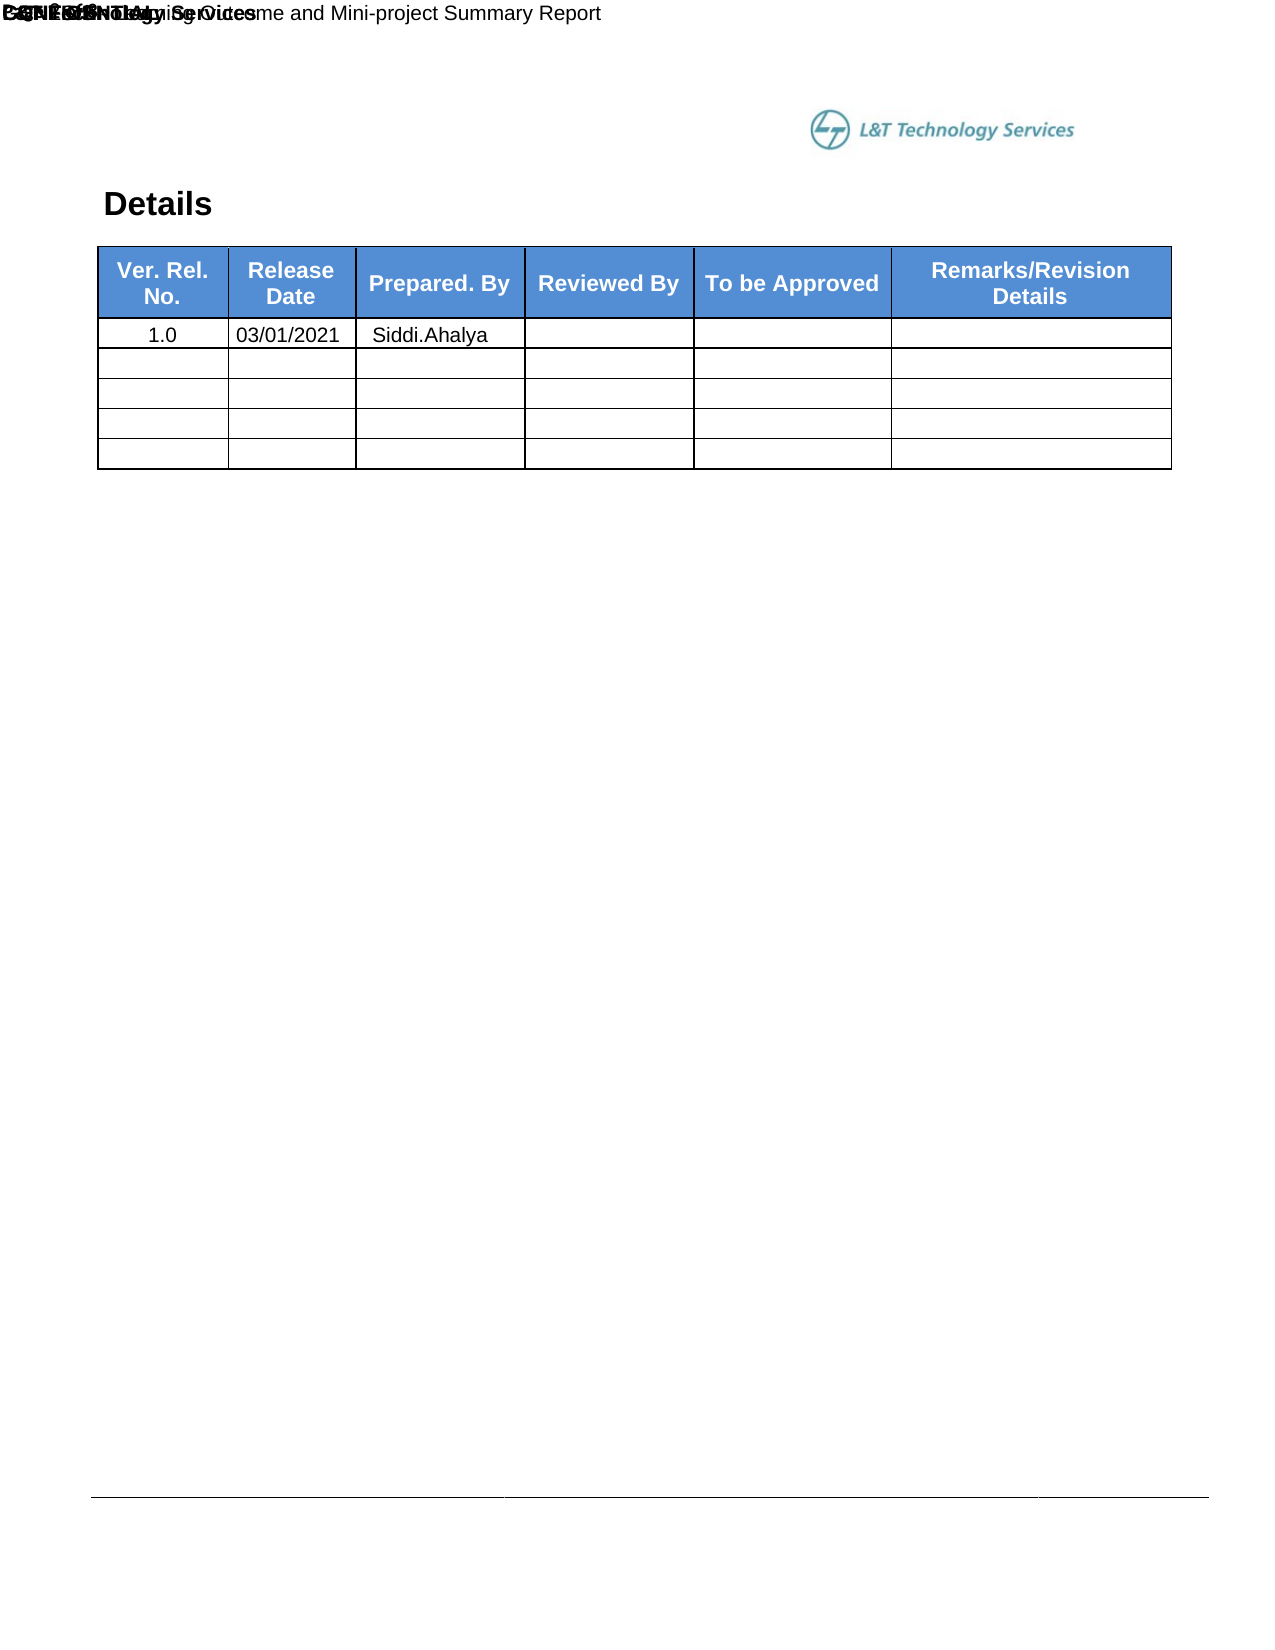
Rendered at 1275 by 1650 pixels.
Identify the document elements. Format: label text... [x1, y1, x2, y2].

table_cell [357, 349, 524, 377]
table_cell [695, 319, 891, 347]
table_cell [695, 409, 891, 438]
table_cell [229, 439, 355, 468]
table_cell [99, 349, 228, 377]
table_cell [695, 439, 891, 468]
table_cell [892, 409, 1171, 438]
picture [810, 107, 1075, 158]
table_cell [229, 349, 355, 377]
table_cell [357, 439, 524, 468]
table_header Remarks/Revision Details [892, 247, 1171, 317]
table_cell [99, 409, 228, 438]
table_cell [99, 439, 228, 468]
table_cell [892, 349, 1171, 377]
table_cell [526, 409, 693, 438]
table_cell [695, 349, 891, 377]
table_cell [99, 379, 228, 407]
table_cell [229, 379, 355, 407]
table_cell Siddi.Ahalya [357, 319, 524, 347]
table_header Prepared. By [357, 247, 525, 317]
table_cell [695, 379, 891, 407]
table_cell 03/01/2021 [229, 319, 355, 347]
table_cell [526, 439, 693, 468]
table_cell 1.0 [99, 319, 228, 347]
table_cell [526, 379, 693, 407]
table_cell [229, 409, 355, 438]
table_header Ver. Rel. No. [99, 247, 228, 317]
table_cell [892, 319, 1171, 347]
table_cell [357, 409, 524, 438]
table_cell [526, 319, 693, 347]
table_header To be Approved [695, 247, 891, 317]
table_cell [892, 439, 1171, 468]
table_header Reviewed By [526, 247, 694, 317]
table_cell [892, 379, 1171, 407]
table_cell [357, 379, 524, 407]
table_cell [526, 349, 693, 377]
text Details [103, 184, 1187, 223]
table_header Release Date [229, 247, 356, 317]
